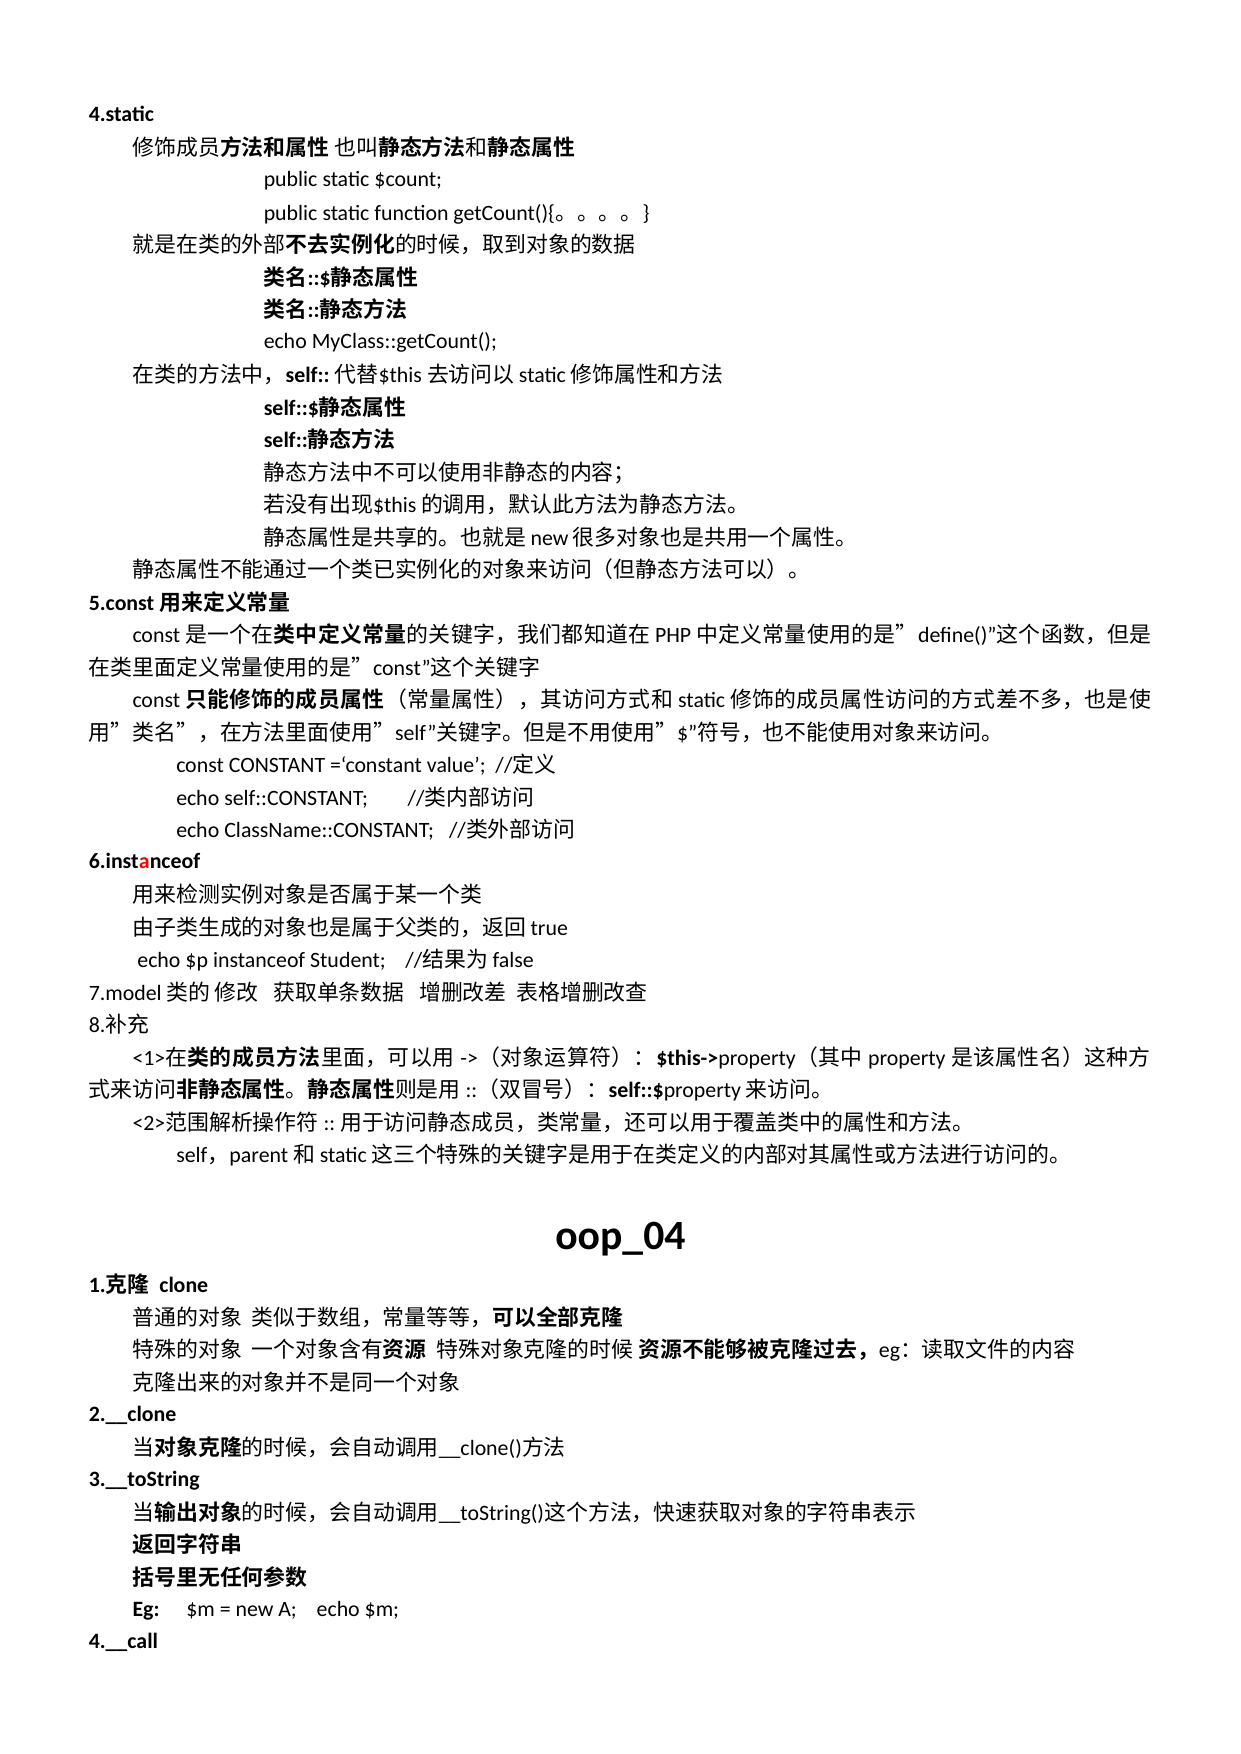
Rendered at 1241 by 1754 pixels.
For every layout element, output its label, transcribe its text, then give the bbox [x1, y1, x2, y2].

text 6.instanceof [88, 844, 1152, 877]
text 类名::静态方法 [220, 292, 1152, 324]
text 当输出对象的时候，会自动调用__toString()这个方法，快速获取对象的字符串表示 [88, 1494, 1152, 1527]
list 补充 [88, 1007, 1152, 1039]
text 当对象克隆的时候，会自动调用__clone()方法 [88, 1429, 1152, 1462]
text echo MyClass::getCount(); [220, 324, 1152, 357]
text echo ClassName::CONSTANT; //类外部访问 [88, 812, 1152, 844]
text 就是在类的外部不去实例化的时候，取到对象的数据 [88, 227, 1152, 259]
text public static function getCount(){。。。。} [220, 194, 1152, 227]
text self::静态方法 [220, 422, 1152, 454]
text 静态属性是共享的。也就是new很多对象也是共用一个属性。 [220, 519, 1152, 552]
text <1>在类的成员方法里面，可以用 ->（对象运算符）：$this->property（其中 property 是该属性名）这种方式来访问非静态属性。静态属性则是用 ::（双冒号）：self::$property来访问。 [88, 1039, 1152, 1104]
text 4.static [88, 97, 1152, 129]
text 修饰成员方法和属性 也叫静态方法和静态属性 [88, 129, 1152, 162]
text 特殊的对象 一个对象含有资源 特殊对象克隆的时候 资源不能够被克隆过去，eg：读取文件的内容 [88, 1332, 1152, 1364]
text 5.const 用来定义常量 [88, 584, 1152, 617]
text 静态方法中不可以使用非静态的内容； [220, 454, 1152, 487]
text const是一个在类中定义常量的关键字，我们都知道在PHP中定义常量使用的是”define()”这个函数，但是在类里面定义常量使用的是”const”这个关键字 [88, 617, 1152, 682]
text 1.克隆 clone [88, 1267, 1152, 1299]
text 括号里无任何参数 [88, 1559, 1152, 1592]
list model类的 修改 获取单条数据 增删改差 表格增删改查 [88, 974, 1152, 1007]
text 普通的对象 类似于数组，常量等等，可以全部克隆 [88, 1299, 1152, 1332]
text Eg: $m = new A; echo $m; [88, 1592, 1152, 1624]
text 若没有出现$this的调用，默认此方法为静态方法。 [220, 487, 1152, 519]
text 静态属性不能通过一个类已实例化的对象来访问（但静态方法可以）。 [88, 552, 1152, 584]
text 类名::$静态属性 [220, 259, 1152, 292]
text const只能修饰的成员属性（常量属性），其访问方式和static修饰的成员属性访问的方式差不多，也是使用”类名”，在方法里面使用”self”关键字。但是不用使用”$”符号，也不能使用对象来访问。 [88, 682, 1152, 747]
text 3.__toString [88, 1462, 1152, 1494]
text const CONSTANT =‘constant value’; //定义 [88, 747, 1152, 779]
text 在类的方法中，self:: 代替$this 去访问以static修饰属性和方法 [88, 357, 1152, 389]
text 2.__clone [88, 1397, 1152, 1429]
text 克隆出来的对象并不是同一个对象 [88, 1364, 1152, 1397]
text oop_04 [88, 1202, 1152, 1267]
text 返回字符串 [88, 1527, 1152, 1559]
text self::$静态属性 [220, 389, 1152, 422]
text 用来检测实例对象是否属于某一个类 [88, 877, 1152, 909]
text echo $p instanceof Student; //结果为false [88, 942, 1152, 974]
text public static $count; [220, 162, 1152, 194]
text 由子类生成的对象也是属于父类的，返回true [88, 909, 1152, 942]
text echo self::CONSTANT; //类内部访问 [88, 779, 1152, 812]
text self，parent 和 static这三个特殊的关键字是用于在类定义的内部对其属性或方法进行访问的。 [132, 1137, 1152, 1169]
text 4.__call [88, 1624, 1152, 1657]
text <2>范围解析操作符 :: 用于访问静态成员，类常量，还可以用于覆盖类中的属性和方法。 [88, 1104, 1152, 1137]
